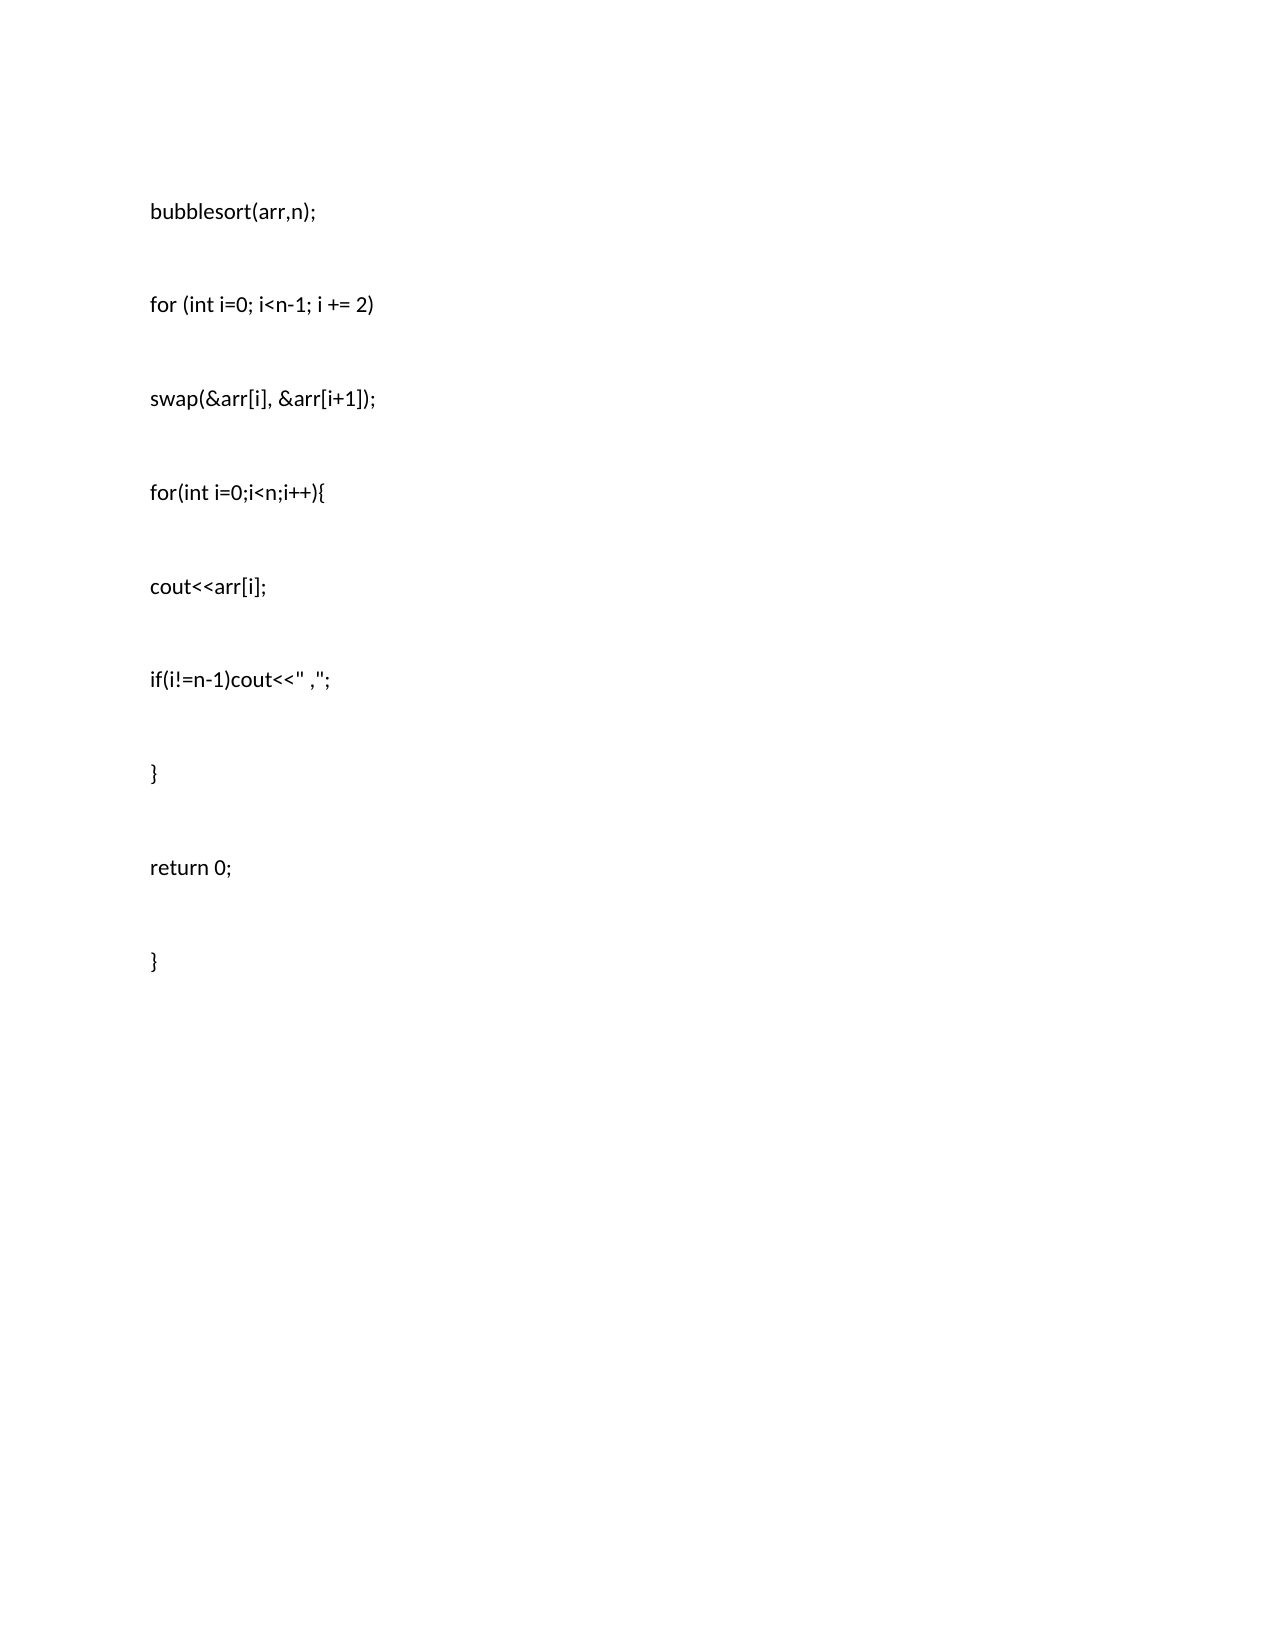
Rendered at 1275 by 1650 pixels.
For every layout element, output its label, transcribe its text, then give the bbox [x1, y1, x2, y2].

text for (int i=0; i<n-1; i += 2) [150, 291, 1125, 319]
text for(int i=0;i<n;i++){ [150, 478, 1125, 506]
text bubblesort(arr,n); [150, 197, 1125, 225]
text cout<<arr[i]; [150, 572, 1125, 600]
text } [150, 759, 1125, 787]
text if(i!=n-1)cout<<" ,"; [150, 666, 1125, 694]
text swap(&arr[i], &arr[i+1]); [150, 384, 1125, 412]
text } [150, 947, 1125, 975]
text return 0; [150, 853, 1125, 881]
